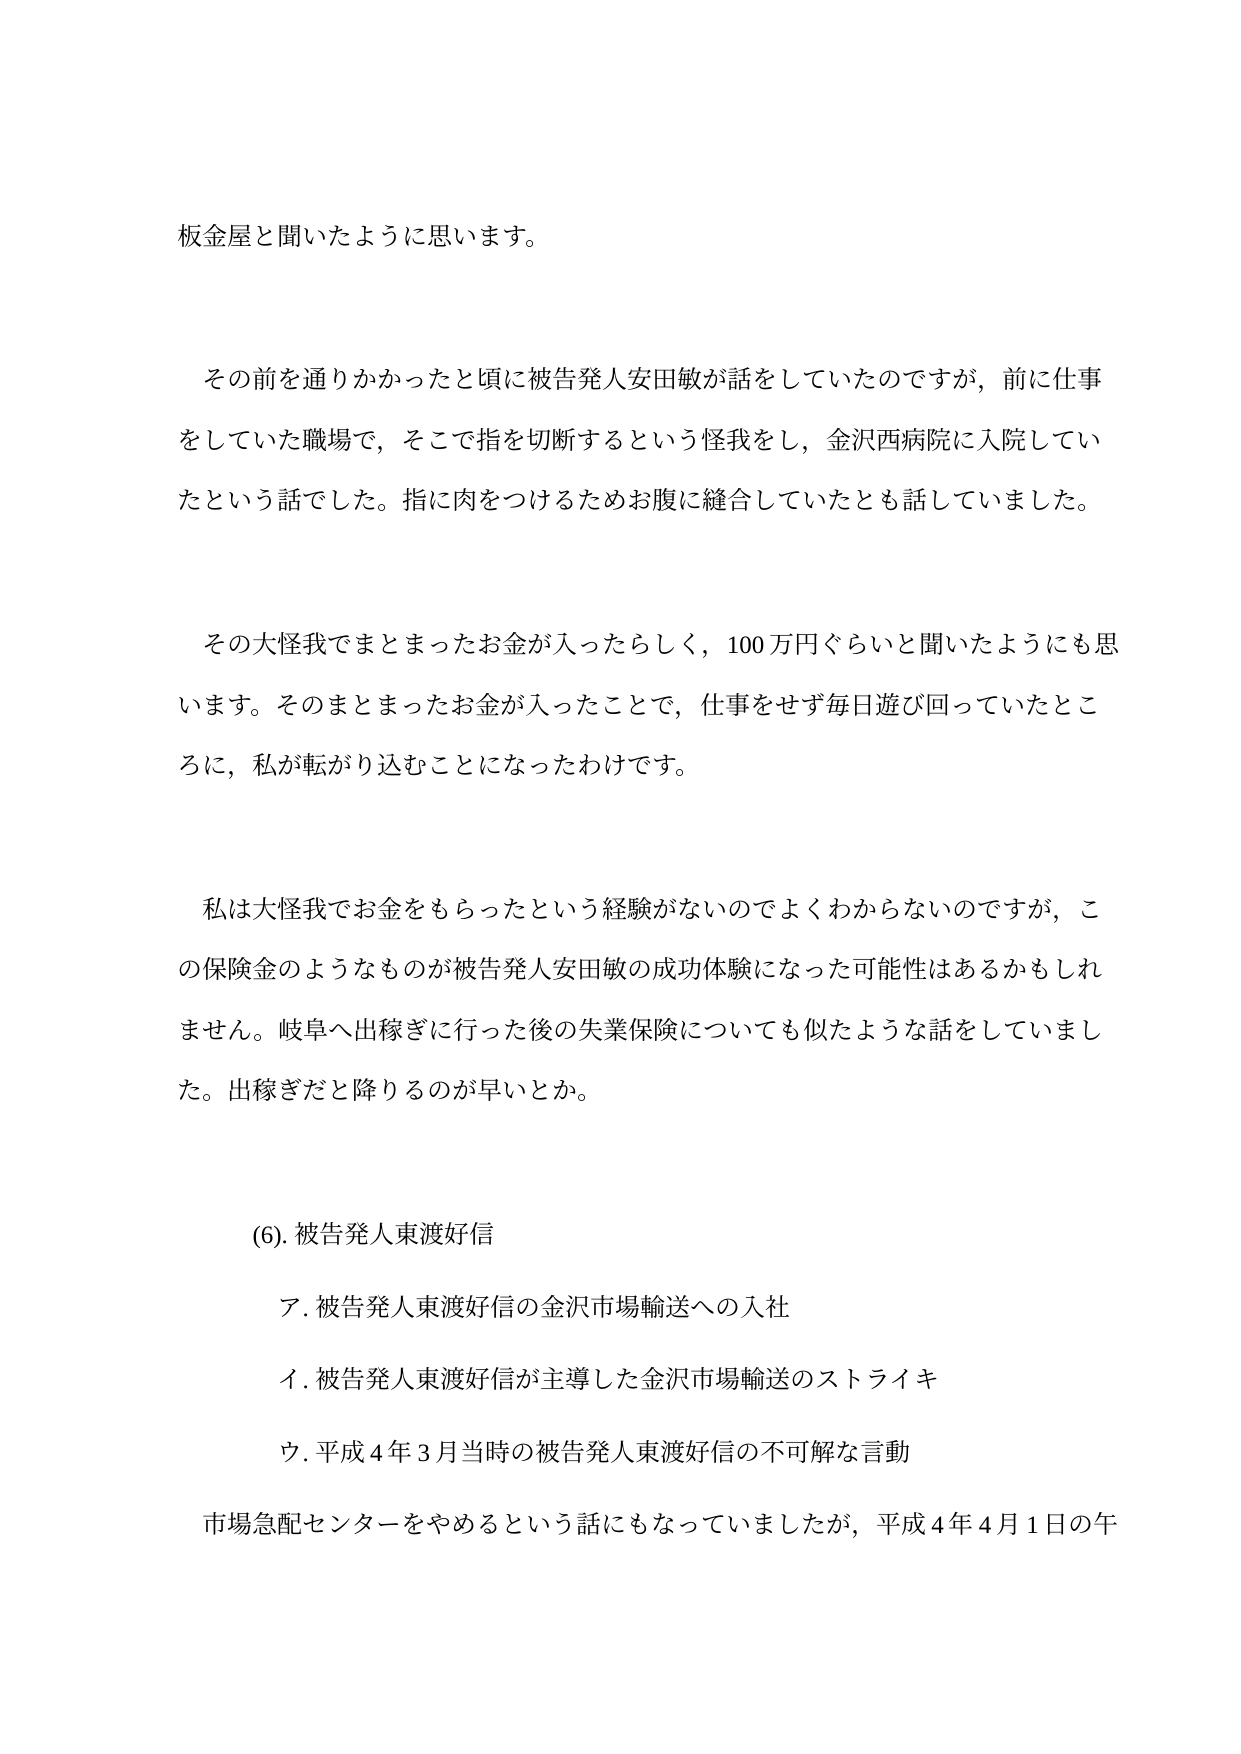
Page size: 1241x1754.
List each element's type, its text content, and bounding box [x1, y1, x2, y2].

text ウ. 平成4年3月当時の被告発人東渡好信の不可解な言動 [177, 1424, 1122, 1477]
text その前を通りかかったと頃に被告発人安田敏が話をしていたのですが，前に仕事をしていた職場で，そこで指を切断するという怪我をし，金沢西病院に入院していたという話でした。指に肉をつけるためお腹に縫合していたとも話していました。 [177, 352, 1122, 525]
text 私は大怪我でお金をもらったという経験がないのでよくわからないのですが，この保険金のようなものが被告発人安田敏の成功体験になった可能性はあるかもしれません。岐阜へ出稼ぎに行った後の失業保険についても似たような話をしていました。出稼ぎだと降りるのが早いとか。 [177, 881, 1122, 1115]
text その大怪我でまとまったお金が入ったらしく，100万円ぐらいと聞いたようにも思います。そのまとまったお金が入ったことで，仕事をせず毎日遊び回っていたところに，私が転がり込むことになったわけです。 [177, 617, 1122, 790]
text (6). 被告発人東渡好信 [177, 1207, 1122, 1259]
text イ. 被告発人東渡好信が主導した金沢市場輸送のストライキ [177, 1352, 1122, 1404]
text ア. 被告発人東渡好信の金沢市場輸送への入社 [177, 1279, 1122, 1332]
text 市場急配センターをやめるという話にもなっていましたが，平成4年4月1日の午後にも市場急配センターの一階で，被告発人東渡好信の姿を見たように思います。 [177, 1497, 1122, 1549]
text そのT字路を左折するのも右折するのもよく通った裏道だったのですが，右折すると高畠から金石に行く犀川沿いの道路がちょうど犀川を渡った辺りに出たと思います。そこを右折してすぐの辺りではなかったかと思います。被告発人安田敏には板金屋と聞いたように思います。 [177, 208, 1122, 261]
